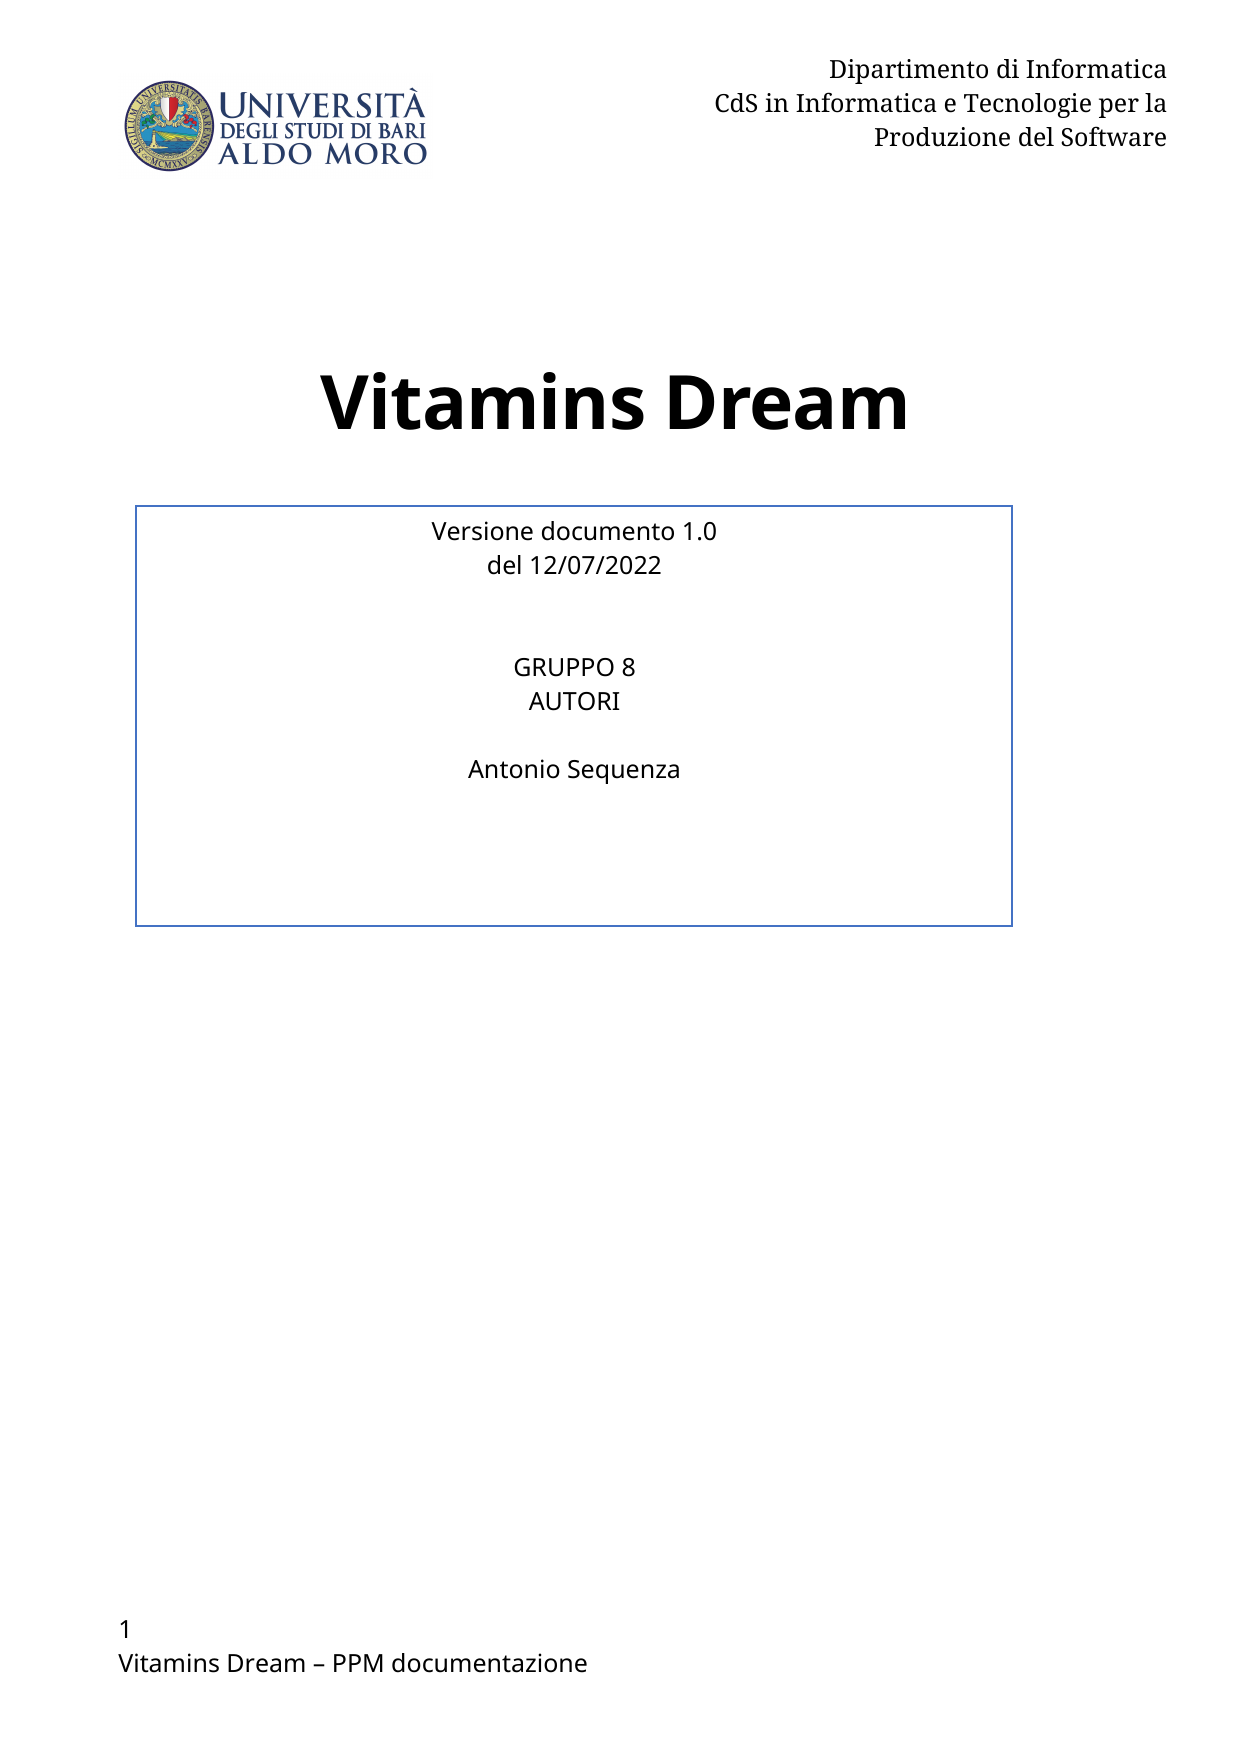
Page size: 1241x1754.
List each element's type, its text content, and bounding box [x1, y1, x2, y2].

title Vitamins Dream [118, 349, 1122, 451]
picture [118, 73, 433, 179]
